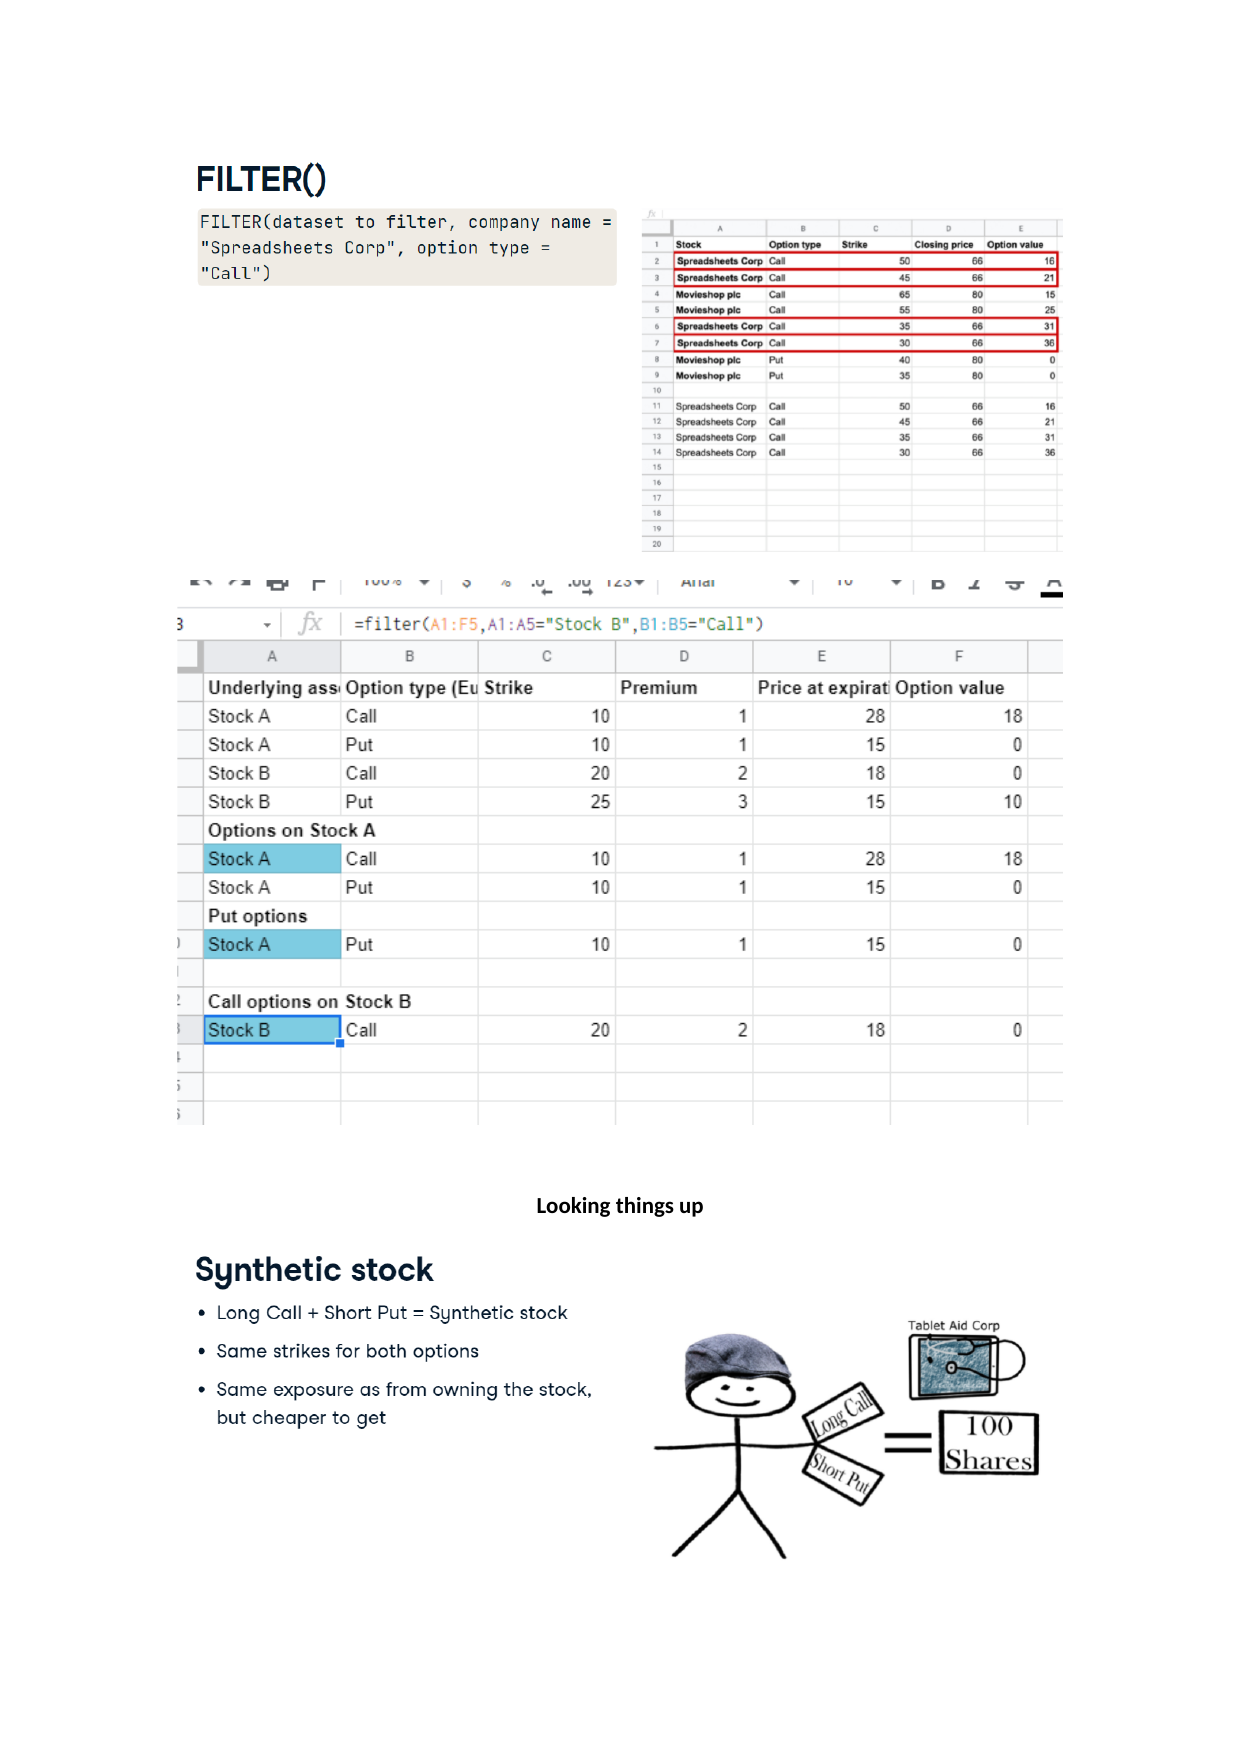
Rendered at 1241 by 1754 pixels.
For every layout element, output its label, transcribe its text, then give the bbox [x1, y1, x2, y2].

picture [177, 1237, 1063, 1586]
picture [177, 147, 1063, 562]
text Looking things up [177, 1191, 1063, 1219]
picture [177, 580, 1063, 1125]
